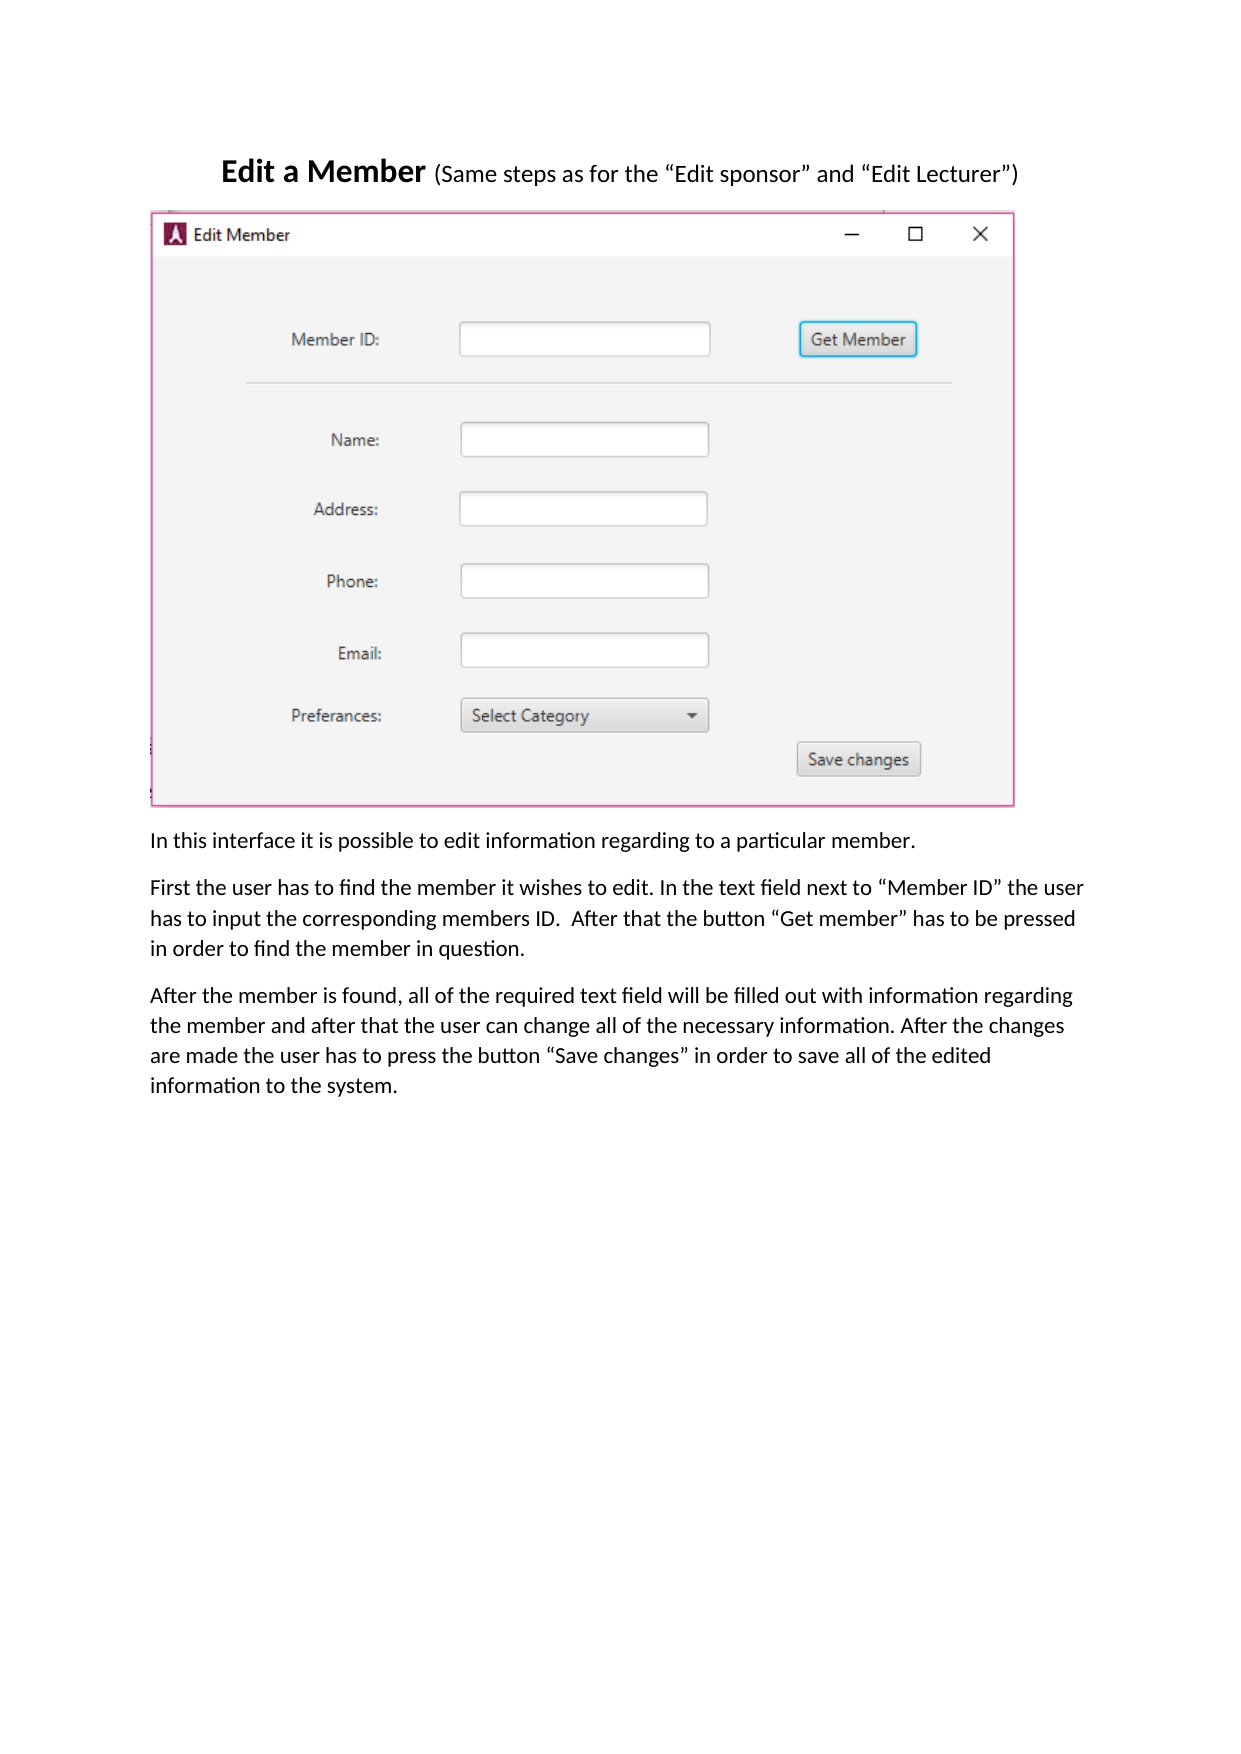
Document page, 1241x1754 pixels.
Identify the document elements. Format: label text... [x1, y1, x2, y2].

text Edit a Member (Same steps as for the “Edit sponsor” and “Edit Lecturer”) [150, 150, 1090, 191]
picture [150, 210, 1016, 808]
text First the user has to find the member it wishes to edit. In the text field next to “Member ID” the user has to input the corresponding members ID. After that the button “Get member” has to be pressed in order to find the member in question. [150, 873, 1090, 962]
text After the member is found, all of the required text field will be filled out with information regarding the member and after that the user can change all of the necessary information. After the changes are made the user has to press the button “Save changes” in order to save all of the edited information to the system. [150, 981, 1090, 1099]
text In this interface it is possible to edit information regarding to a particular member. [150, 827, 1090, 854]
